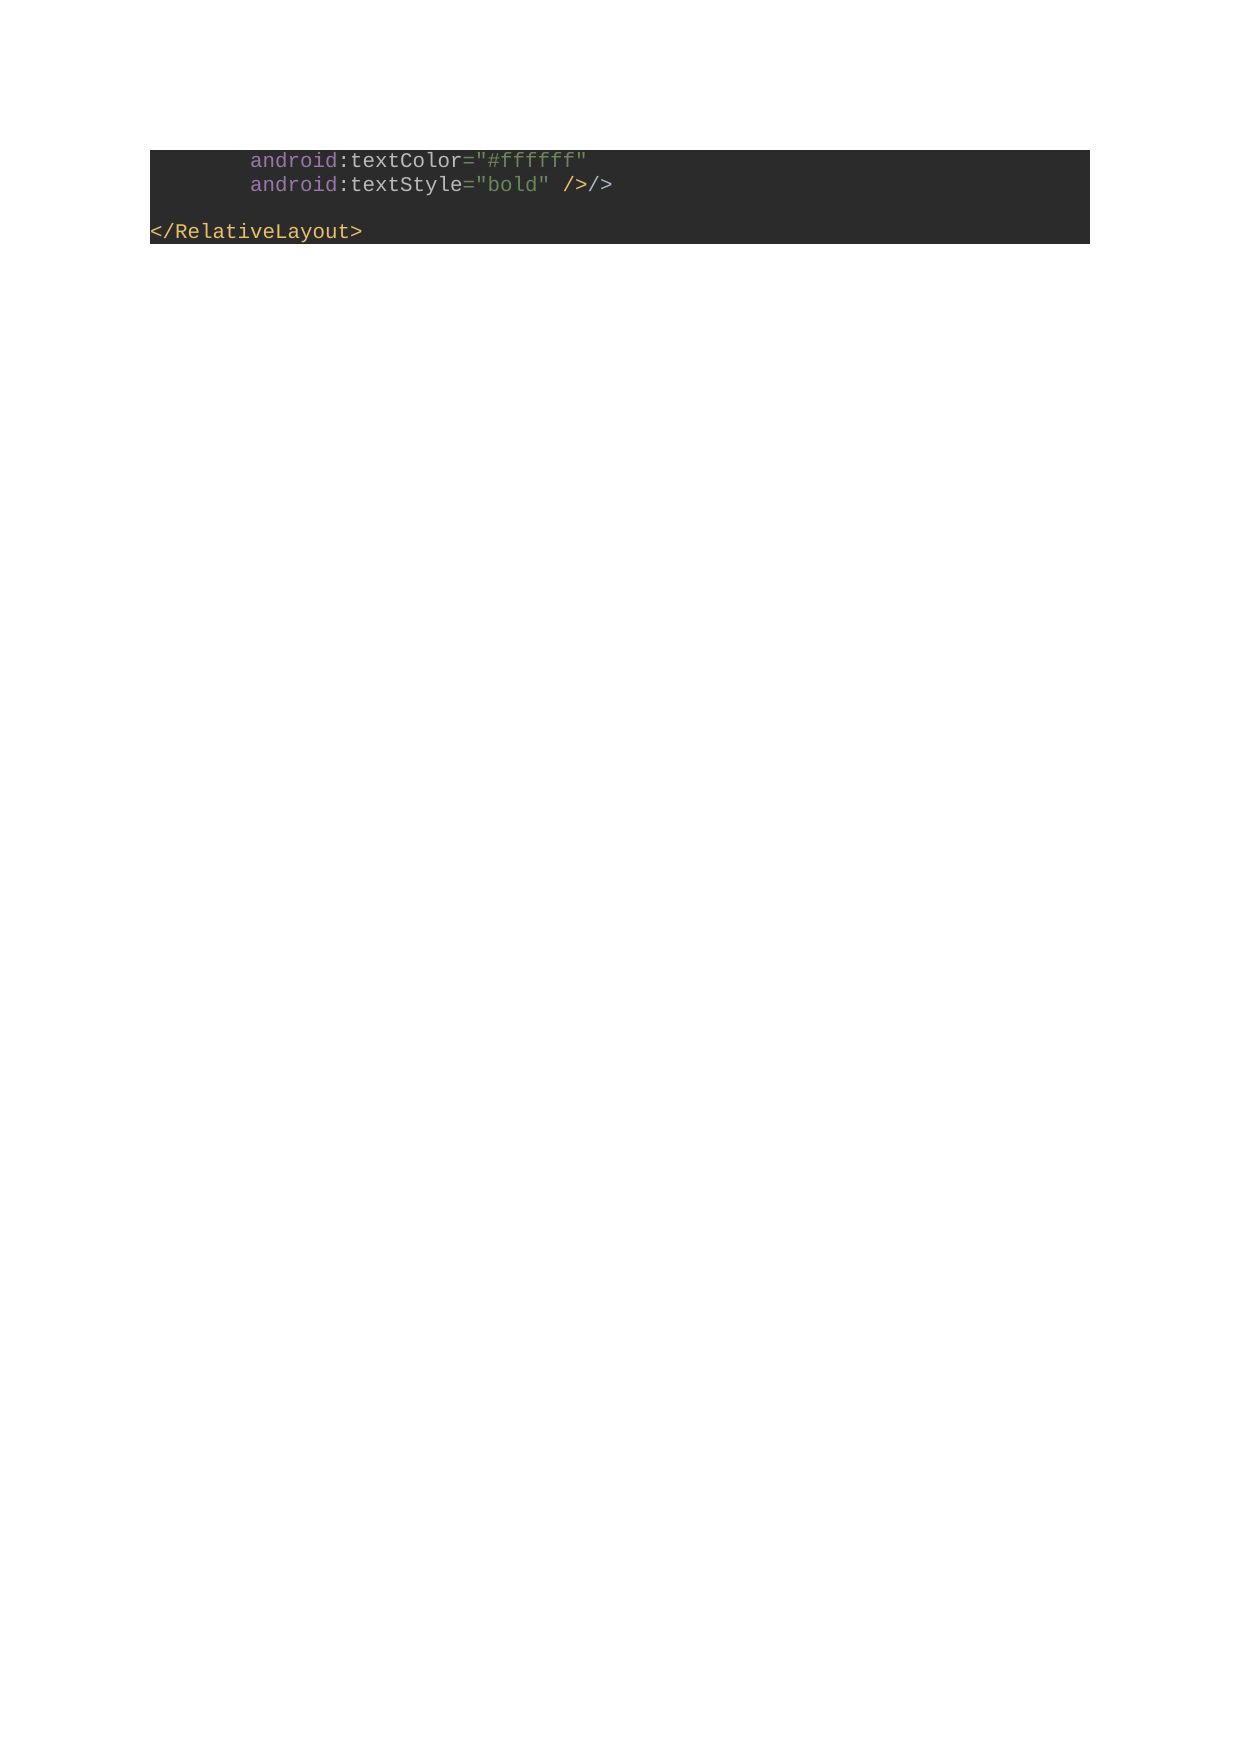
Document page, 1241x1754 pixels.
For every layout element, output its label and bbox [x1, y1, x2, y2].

text [150, 150, 1090, 244]
